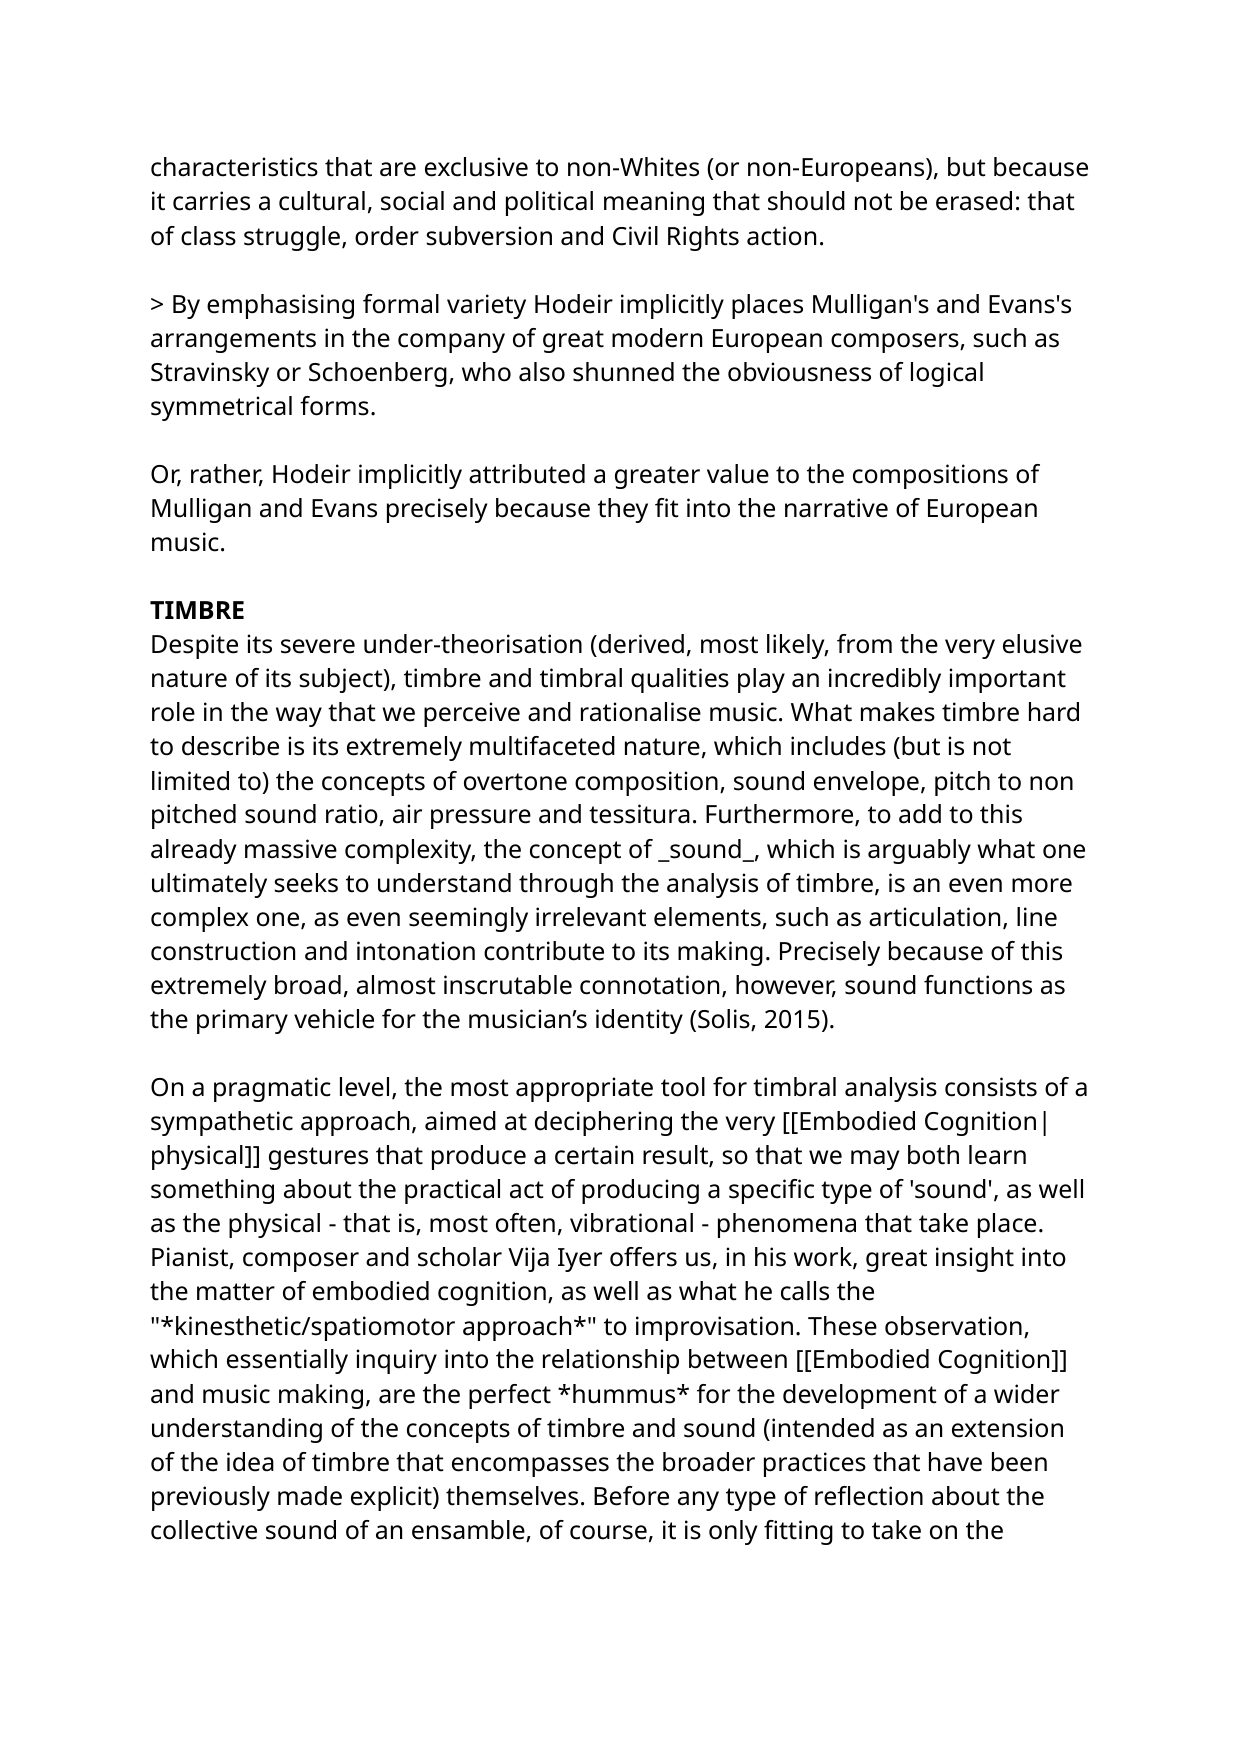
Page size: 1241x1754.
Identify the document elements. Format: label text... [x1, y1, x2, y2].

text > By emphasising formal variety Hodeir implicitly places Mulligan's and Evans's arrangements in the company of great modern European composers, such as Stravinsky or Schoenberg, who also shunned the obviousness of logical symmetrical forms. [150, 286, 1090, 422]
text TIMBRE [150, 593, 1090, 627]
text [150, 150, 1090, 252]
text Or, rather, Hodeir implicitly attributed a greater value to the compositions of Mulligan and Evans precisely because they fit into the narrative of European music. [150, 457, 1090, 559]
text Despite its severe under-theorisation (derived, most likely, from the very elusive nature of its subject), timbre and timbral qualities play an incredibly important role in the way that we perceive and rationalise music. What makes timbre hard to describe is its extremely multifaceted nature, which includes (but is not limited to) the concepts of overtone composition, sound envelope, pitch to non pitched sound ratio, air pressure and tessitura. Furthermore, to add to this already massive complexity, the concept of _sound_, which is arguably what one ultimately seeks to understand through the analysis of timbre, is an even more complex one, as even seemingly irrelevant elements, such as articulation, line construction and intonation contribute to its making. Precisely because of this extremely broad, almost inscrutable connotation, however, sound functions as the primary vehicle for the musician’s identity (Solis, 2015). [150, 627, 1090, 1036]
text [150, 1070, 1090, 1547]
